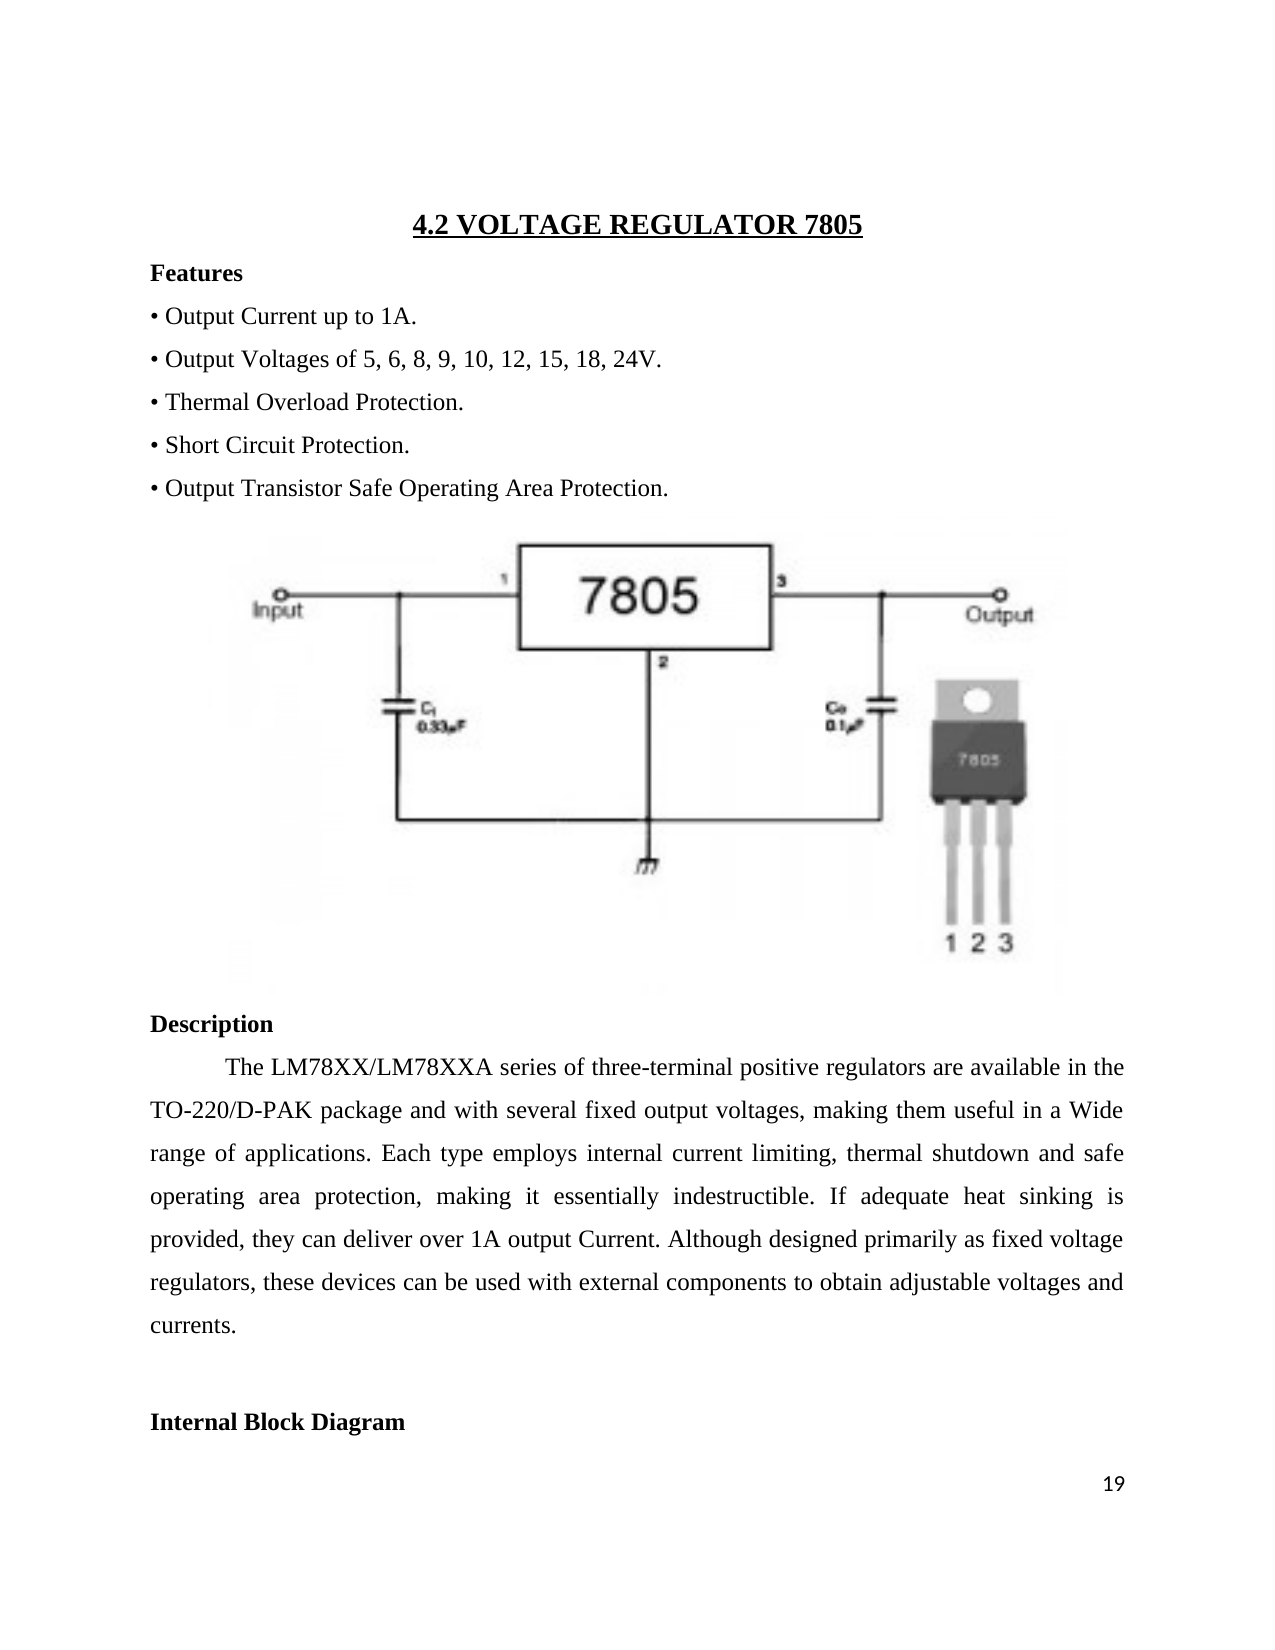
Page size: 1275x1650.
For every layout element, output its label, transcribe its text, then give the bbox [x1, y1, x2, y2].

picture [207, 516, 1068, 995]
text Description [150, 1009, 1125, 1037]
text • Output Voltages of 5, 6, 8, 9, 10, 12, 15, 18, 24V. [150, 344, 1125, 373]
text • Output Current up to 1A. [150, 301, 1125, 330]
text 4.2 VOLTAGE REGULATOR 7805 [150, 207, 1125, 241]
text • Short Circuit Protection. [150, 430, 1125, 459]
text Internal Block Diagram [150, 1407, 1125, 1436]
text The LM78XX/LM78XXA series of three-terminal positive regulators are available in the TO-220/D-PAK package and with several fixed output voltages, making them useful in a Wide range of applications. Each type employs internal current limiting, thermal shutdown and safe operating area protection, making it essentially indestructible. If adequate heat sinking is provided, they can deliver over 1A output Current. Although designed primarily as fixed voltage regulators, these devices can be used with external components to obtain adjustable voltages and currents. [150, 1052, 1125, 1339]
text Features [150, 258, 1125, 287]
text • Thermal Overload Protection. [150, 387, 1125, 416]
text • Output Transistor Safe Operating Area Protection. [150, 473, 1125, 502]
